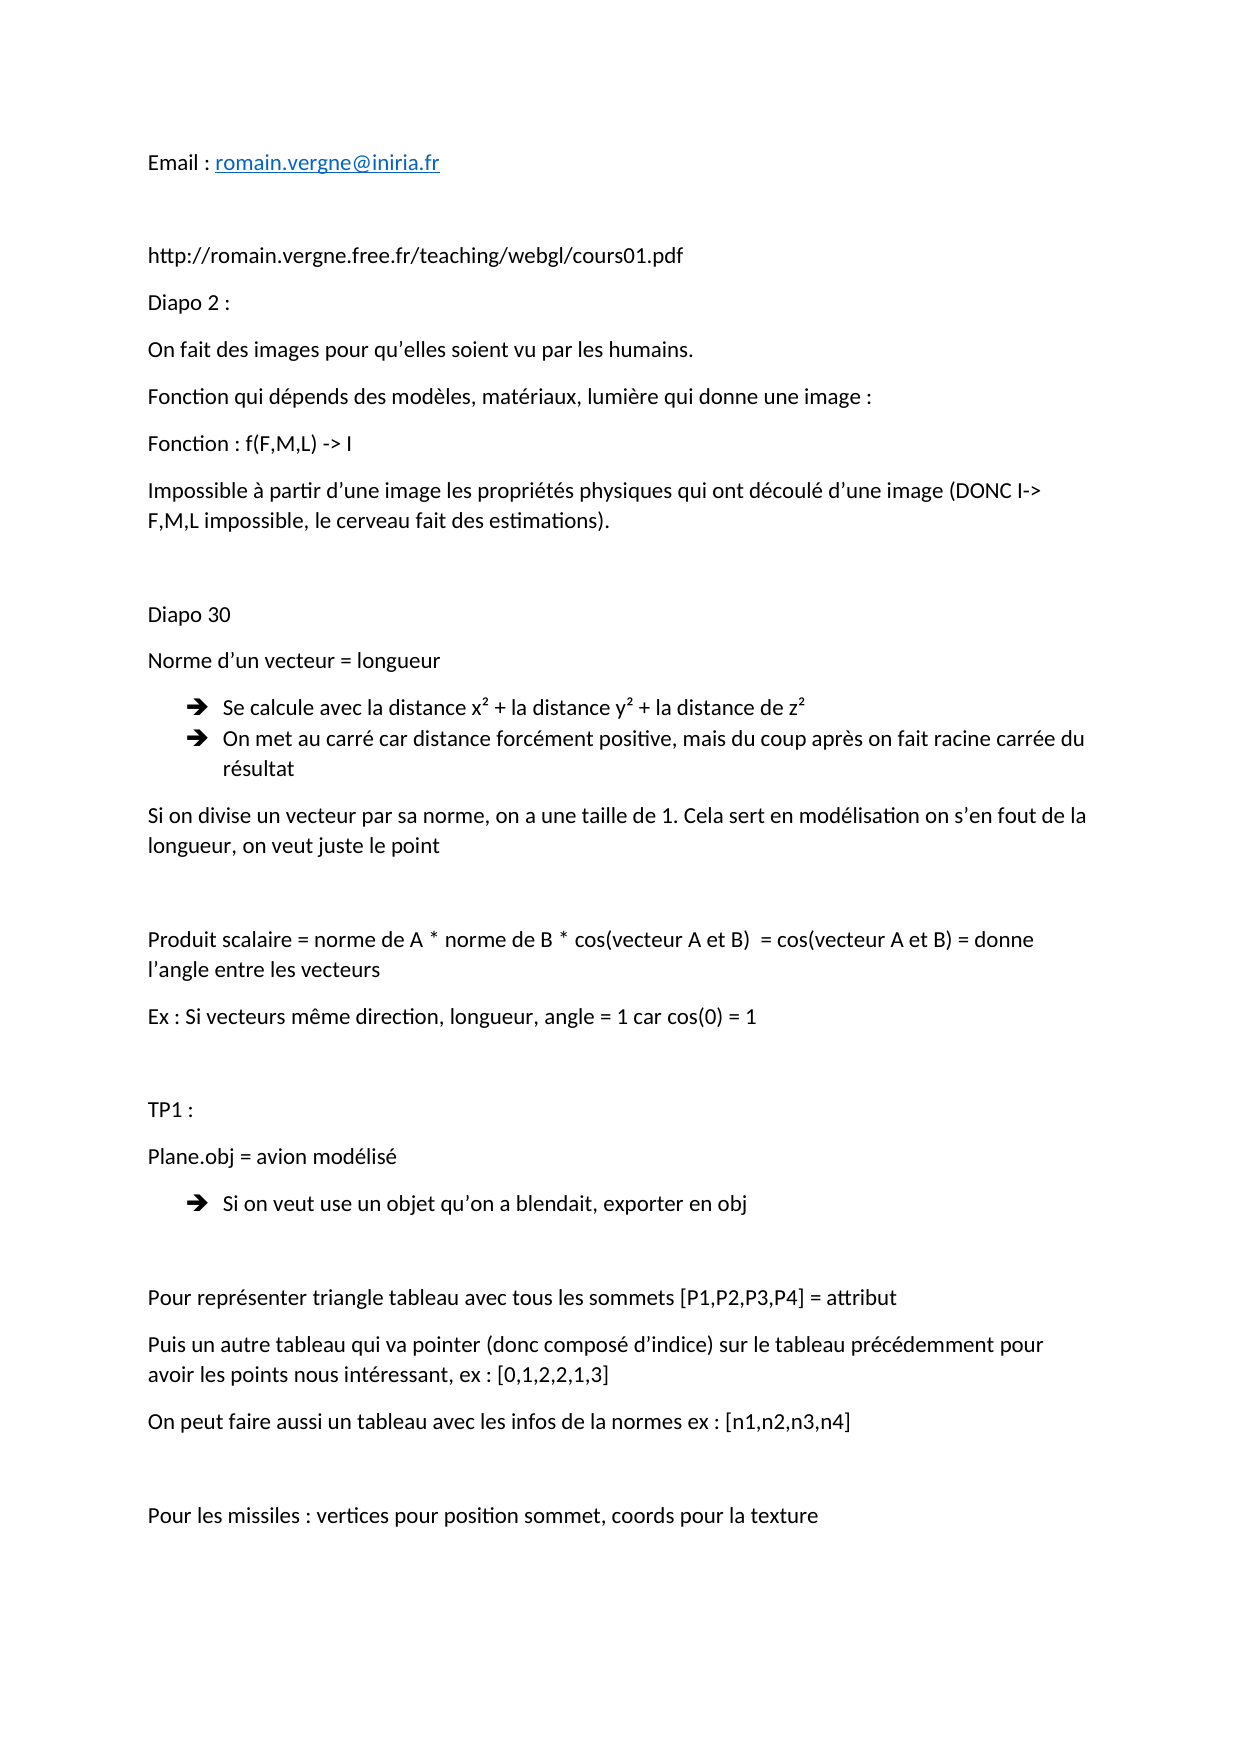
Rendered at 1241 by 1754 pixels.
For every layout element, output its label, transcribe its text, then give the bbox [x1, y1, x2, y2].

text Diapo 2 : [148, 288, 1093, 316]
text Plane.obj = avion modélisé [148, 1142, 1093, 1170]
text Fonction qui dépends des modèles, matériaux, lumière qui donne une image : [148, 382, 1093, 410]
text Puis un autre tableau qui va pointer (donc composé d’indice) sur le tableau précédemment pour avoir les points nous intéressant, ex : [0,1,2,2,1,3] [148, 1330, 1093, 1388]
list Se calcule avec la distance x² + la distance y² + la distance de z² [185, 693, 1093, 721]
text Ex : Si vecteurs même direction, longueur, angle = 1 car cos(0) = 1 [148, 1002, 1093, 1030]
text Norme d’un vecteur = longueur [148, 647, 1093, 674]
list Si on veut use un objet qu’on a blendait, exporter en obj [185, 1189, 1093, 1217]
text Impossible à partir d’une image les propriétés physiques qui ont découlé d’une image (DONC I-> F,M,L impossible, le cerveau fait des estimations). [148, 476, 1093, 534]
text Pour représenter triangle tableau avec tous les sommets [P1,P2,P3,P4] = attribut [148, 1283, 1093, 1311]
text Email : romain.vergne@iniria.fr [148, 148, 1093, 176]
text Fonction : f(F,M,L) -> I [148, 429, 1093, 457]
text On peut faire aussi un tableau avec les infos de la normes ex : [n1,n2,n3,n4] [148, 1407, 1093, 1435]
list On met au carré car distance forcément positive, mais du coup après on fait racine carrée du résultat [185, 724, 1093, 782]
text Diapo 30 [148, 600, 1093, 628]
text On fait des images pour qu’elles soient vu par les humains. [148, 335, 1093, 363]
text TP1 : [148, 1096, 1093, 1123]
text Pour les missiles : vertices pour position sommet, coords pour la texture [148, 1501, 1093, 1529]
text Produit scalaire = norme de A * norme de B * cos(vecteur A et B) = cos(vecteur A et B) = donne l’angle entre les vecteurs [148, 925, 1093, 983]
text Si on divise un vecteur par sa norme, on a une taille de 1. Cela sert en modélisation on s’en fout de la longueur, on veut juste le point [148, 801, 1093, 859]
text http://romain.vergne.free.fr/teaching/webgl/cours01.pdf [148, 241, 1093, 269]
